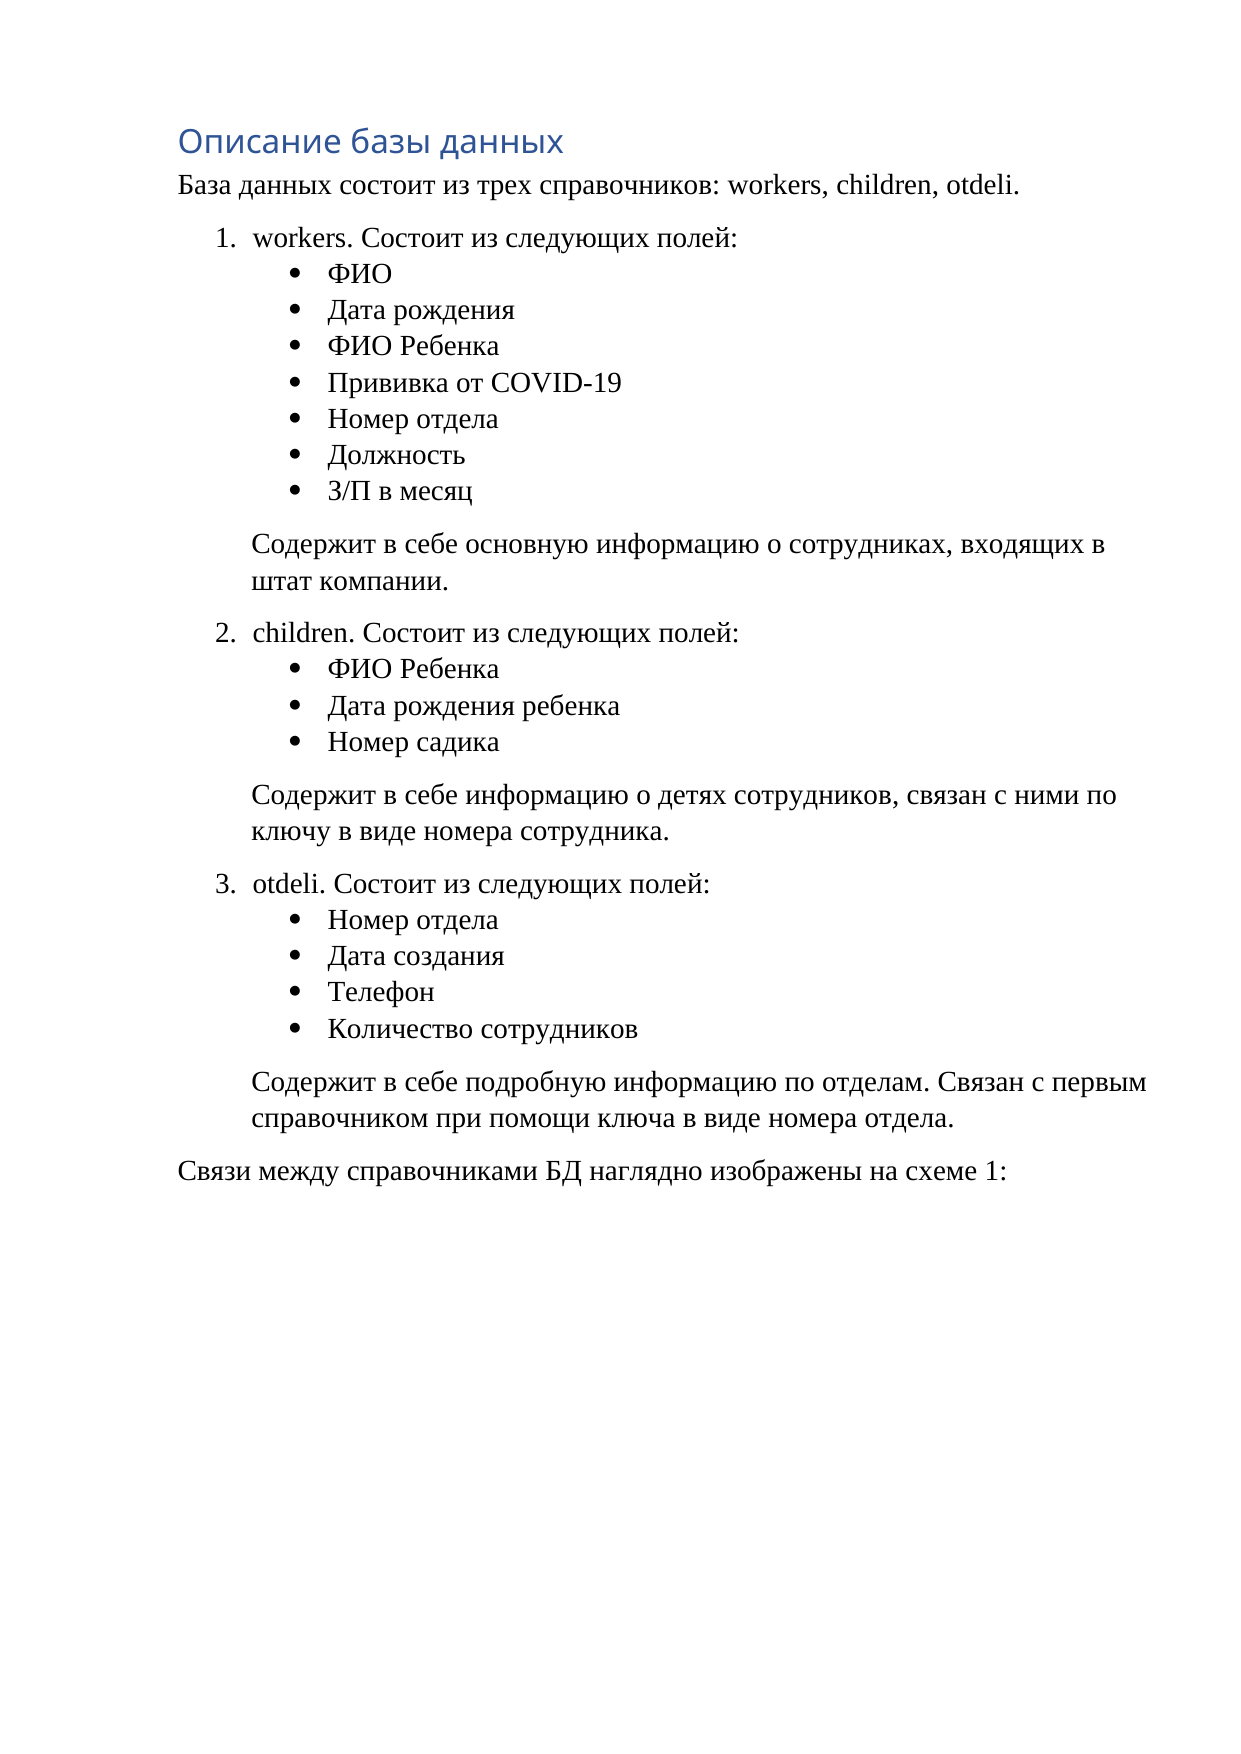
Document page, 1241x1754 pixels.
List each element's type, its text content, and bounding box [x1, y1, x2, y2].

list workers. Состоит из следующих полей: [215, 220, 1152, 253]
text Содержит в себе подробную информацию по отделам. Связан с первым справочником при помощи ключа в виде номера отдела. [251, 1064, 1152, 1133]
list ФИО [290, 256, 1152, 290]
text База данных состоит из трех справочников: workers, children, otdeli. [177, 167, 1152, 201]
text Связи между справочниками БД наглядно изображены на схеме 1: [177, 1153, 1152, 1186]
list Дата рождения ребенка [290, 688, 1152, 721]
list Телефон [290, 974, 1152, 1008]
text Содержит в себе информацию о детях сотрудников, связан с ними по ключу в виде номера сотрудника. [251, 777, 1152, 847]
list ФИО Ребенка [290, 652, 1152, 685]
list otdeli. Состоит из следующих полей: [215, 866, 1152, 899]
list Количество сотрудников [290, 1011, 1152, 1044]
list Прививка от COVID-19 [290, 365, 1152, 398]
list Номер садика [290, 724, 1152, 758]
subtitle Описание базы данных [177, 118, 1152, 163]
list Должность [290, 437, 1152, 471]
list Номер отдела [290, 902, 1152, 936]
list ФИО Ребенка [290, 328, 1152, 362]
text Содержит в себе основную информацию о сотрудниках, входящих в штат компании. [251, 526, 1152, 596]
list children. Состоит из следующих полей: [215, 615, 1152, 649]
list З/П в месяц [290, 473, 1152, 507]
list Номер отдела [290, 401, 1152, 435]
list Дата создания [290, 938, 1152, 972]
list Дата рождения [290, 292, 1152, 326]
